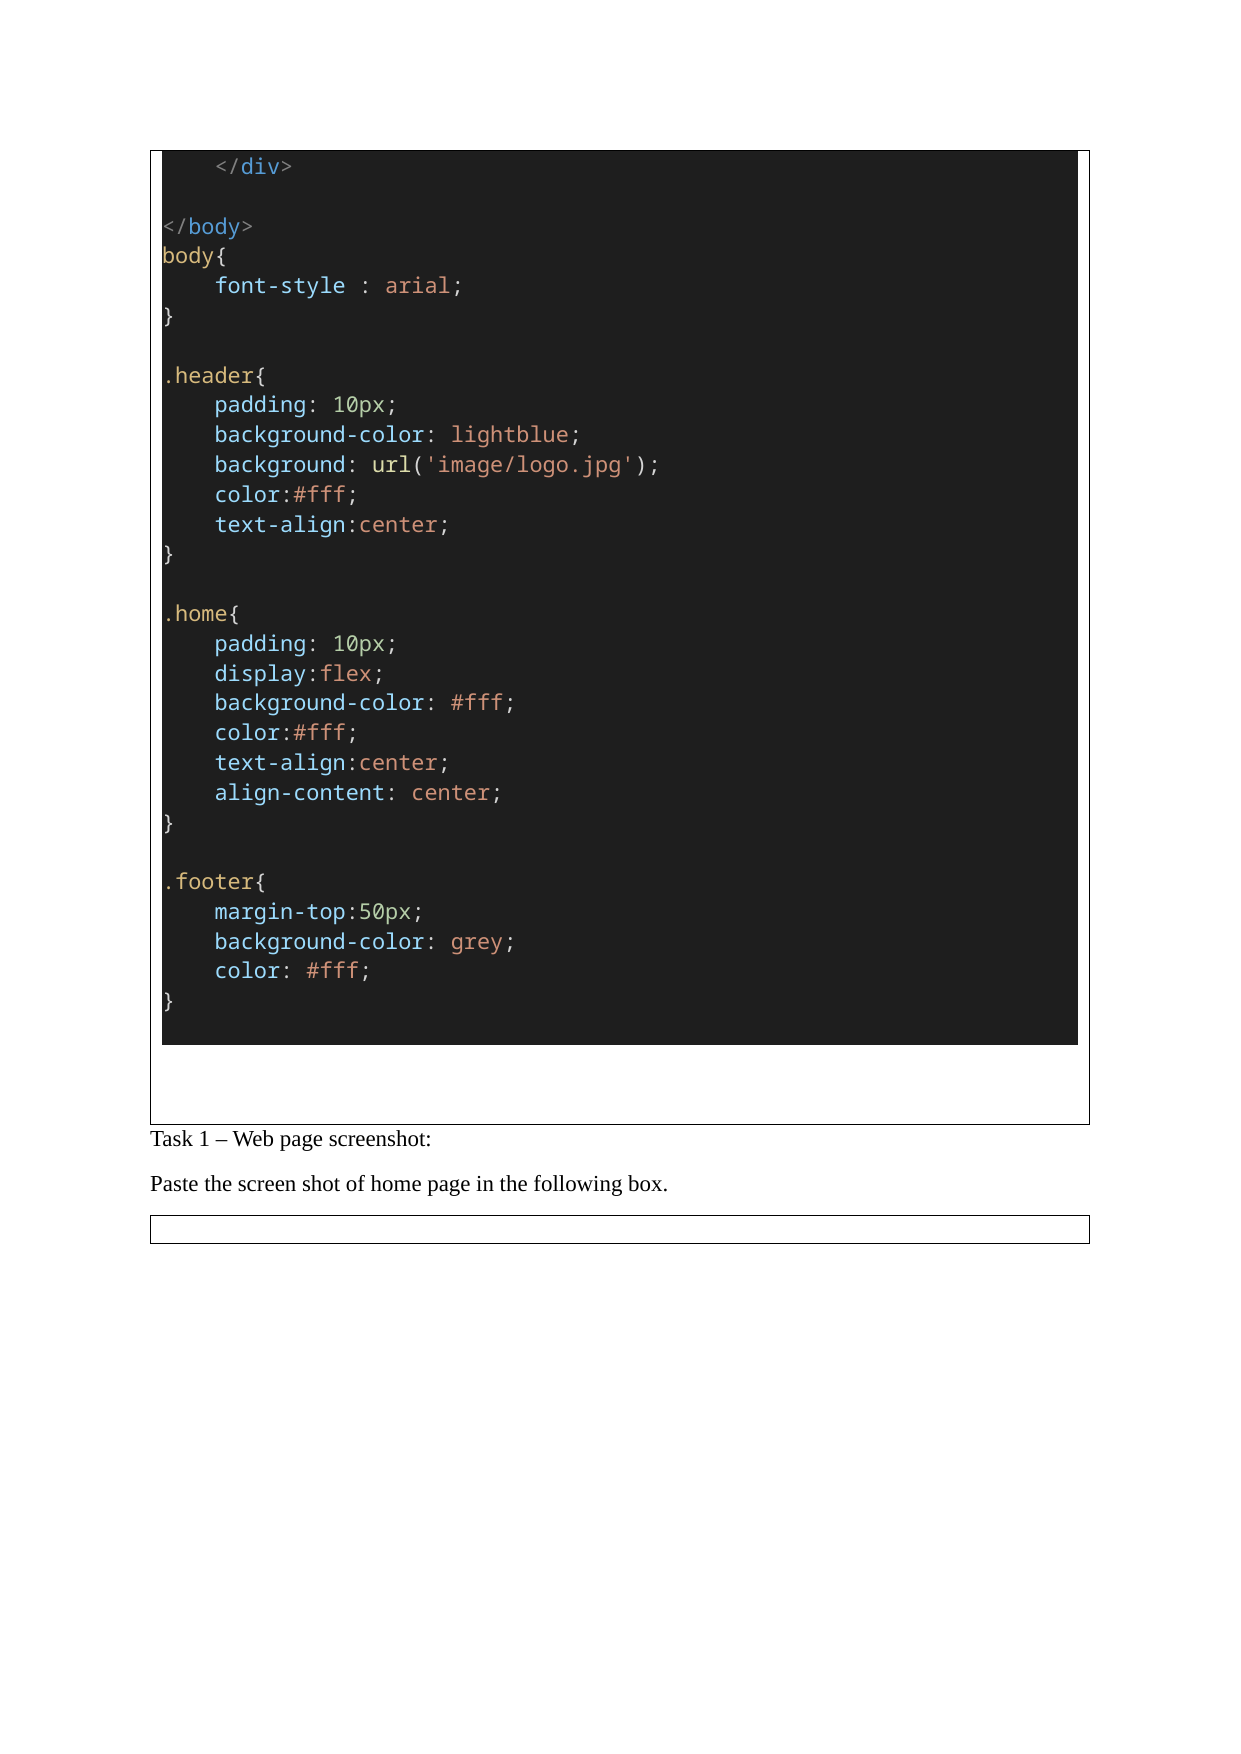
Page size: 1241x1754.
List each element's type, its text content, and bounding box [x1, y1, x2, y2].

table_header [151, 151, 1089, 1124]
table_header [151, 1216, 1089, 1242]
text Task 1 – Web page screenshot: [150, 1125, 1090, 1151]
text Paste the screen shot of home page in the following box. [150, 1170, 1090, 1196]
